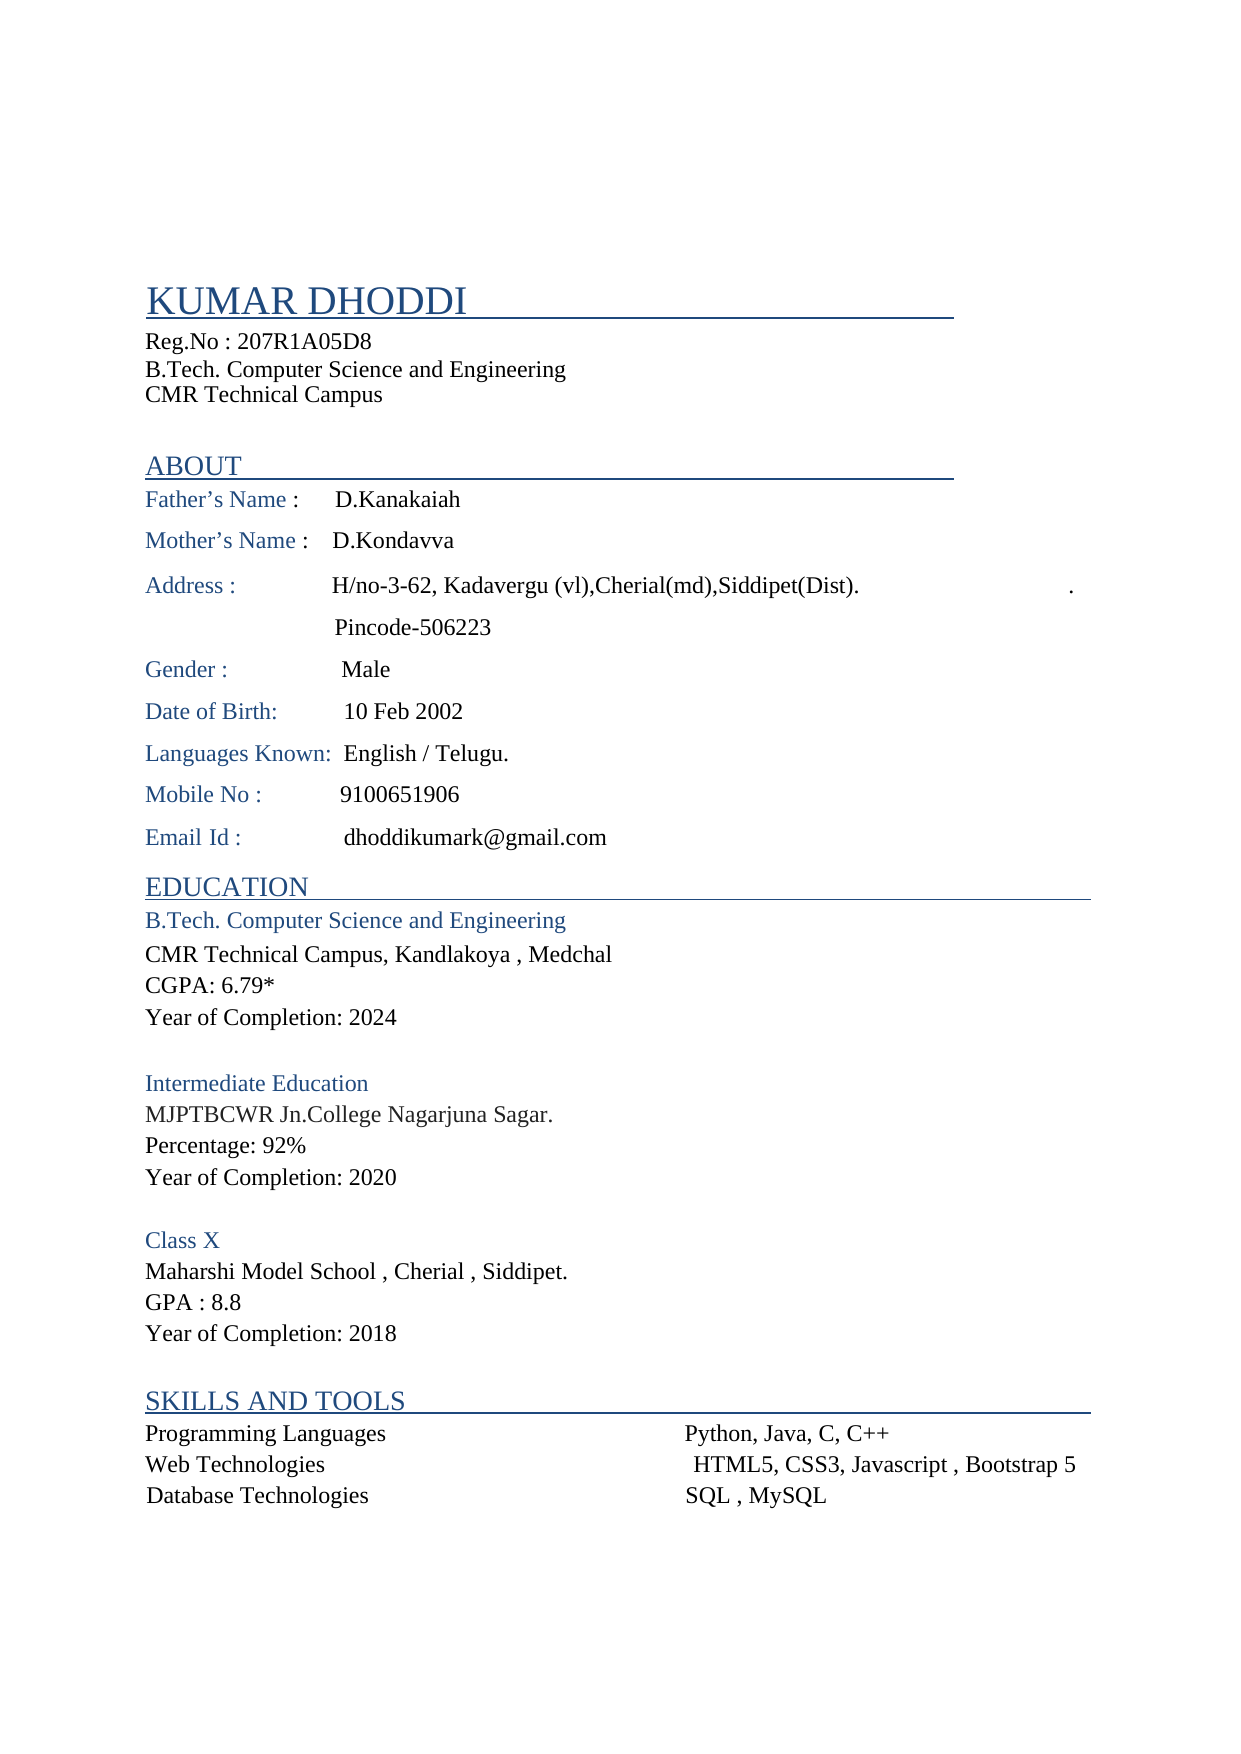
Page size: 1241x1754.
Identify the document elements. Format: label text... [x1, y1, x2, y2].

text Date of Birth: 10 Feb 2002 [145, 697, 1117, 725]
text Programming Languages Python, Java, C, C++ [145, 1419, 1117, 1446]
text Maharshi Model School , Cherial , Siddipet. [145, 1257, 1117, 1285]
text Address : H/no-3-62, Kadavergu (vl),Cherial(md),Siddipet(Dist). . Pincode-506223 [145, 571, 1117, 640]
text KUMAR DHODDI [146, 276, 1117, 323]
text Gender : Male [145, 655, 1117, 682]
text Web Technologies HTML5, CSS3, Javascript , Bootstrap 5 [145, 1450, 1117, 1477]
subtitle ABOUT [145, 449, 1117, 481]
text Mother’s Name : D.Kondavva [145, 527, 1117, 554]
text Email Id : dhoddikumark@gmail.com [145, 823, 1117, 851]
text MJPTBCWR Jn.College Nagarjuna Sagar. [145, 1100, 1117, 1128]
text B.Tech. Computer Science and Engineering [145, 358, 1117, 382]
text Intermediate Education [145, 1069, 1117, 1097]
text Year of Completion: 2018 [145, 1319, 1117, 1347]
subtitle EDUCATION [145, 871, 1117, 903]
text Class X [145, 1226, 1117, 1253]
text GPA : 8.8 [145, 1288, 1117, 1316]
text Year of Completion: 2020 [145, 1162, 1117, 1190]
text Father’s Name : D.Kanakaiah [145, 485, 1117, 513]
text Mobile No : 9100651906 [145, 780, 1117, 808]
text Languages Known: English / Telugu. [145, 739, 1117, 766]
text Year of Completion: 2024 [145, 1003, 1117, 1030]
text CMR Technical Campus [145, 383, 1117, 408]
text Reg.No : 207R1A05D8 [145, 327, 1117, 354]
text Database Technologies SQL , MySQL [146, 1481, 1117, 1508]
text Percentage: 92% [145, 1131, 1117, 1159]
text CGPA: 6.79* [145, 972, 1117, 999]
subtitle SKILLS AND TOOLS [145, 1383, 1117, 1416]
text B.Tech. Computer Science and Engineering [145, 906, 1117, 933]
text CMR Technical Campus, Kandlakoya , Medchal [145, 941, 1117, 968]
